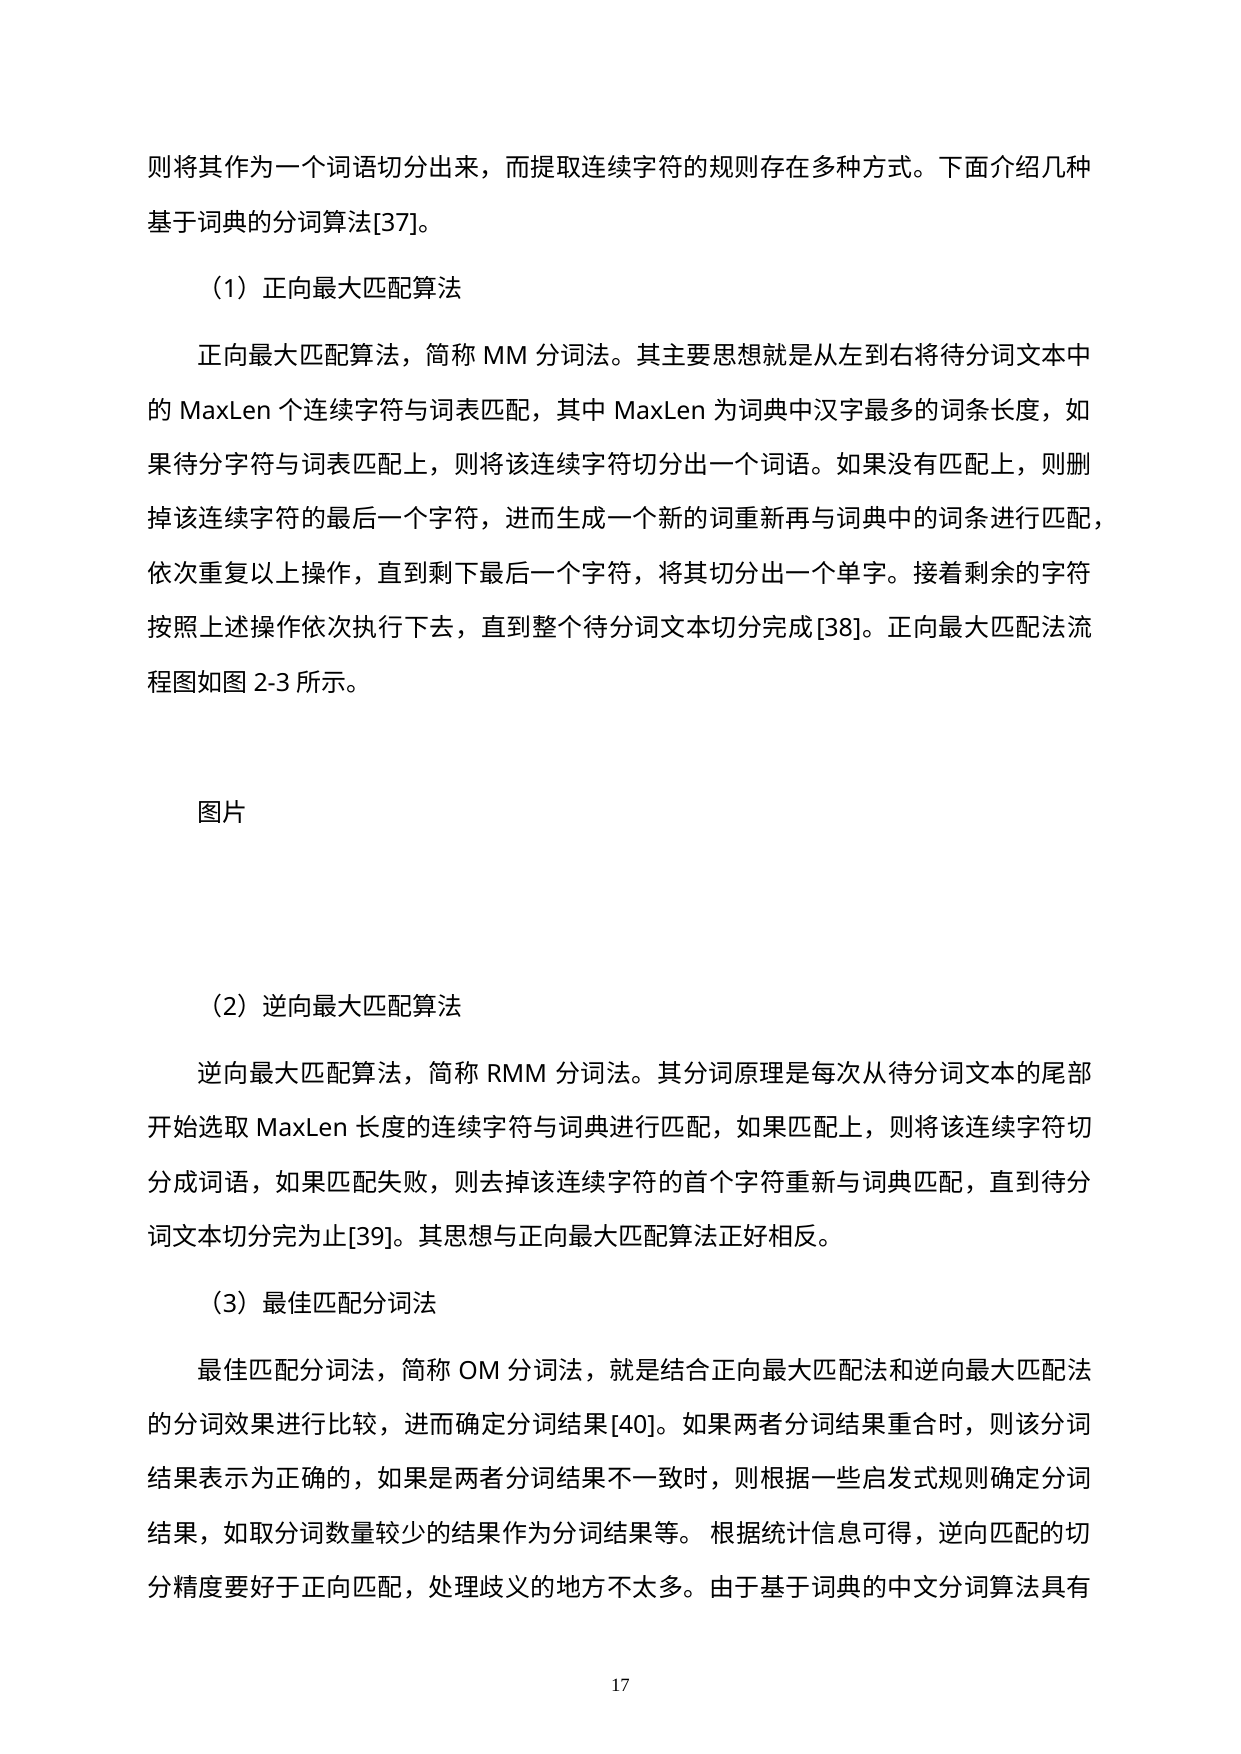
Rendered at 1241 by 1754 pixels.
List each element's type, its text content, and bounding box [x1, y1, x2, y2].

text （2）逆向最大匹配算法 [148, 986, 1092, 1023]
text 正向最大匹配算法，简称 MM 分词法。其主要思想就是从左到右将待分词文本中的 MaxLen 个连续字符与词表匹配，其中 MaxLen 为词典中汉字最多的词条长度，如果待分字符与词表匹配上，则将该连续字符切分出一个词语。如果没有匹配上，则删掉该连续字符的最后一个字符，进而生成一个新的词重新再与词典中的词条进行匹配，依次重复以上操作，直到剩下最后一个字符，将其切分出一个单字。接着剩余的字符按照上述操作依次执行下去，直到整个待分词文本切分完成[38]。正向最大匹配法流程图如图 2-3 所示。 [148, 336, 1092, 698]
text （3）最佳匹配分词法 [148, 1283, 1092, 1319]
text （1）正向最大匹配算法 [148, 269, 1092, 305]
text 图片 [148, 792, 1092, 829]
text 逆向最大匹配算法，简称 RMM 分词法。其分词原理是每次从待分词文本的尾部开始选取 MaxLen 长度的连续字符与词典进行匹配，如果匹配上，则将该连续字符切分成词语，如果匹配失败，则去掉该连续字符的首个字符重新与词典匹配，直到待分词文本切分完为止[39]。其思想与正向最大匹配算法正好相反。 [148, 1053, 1092, 1253]
